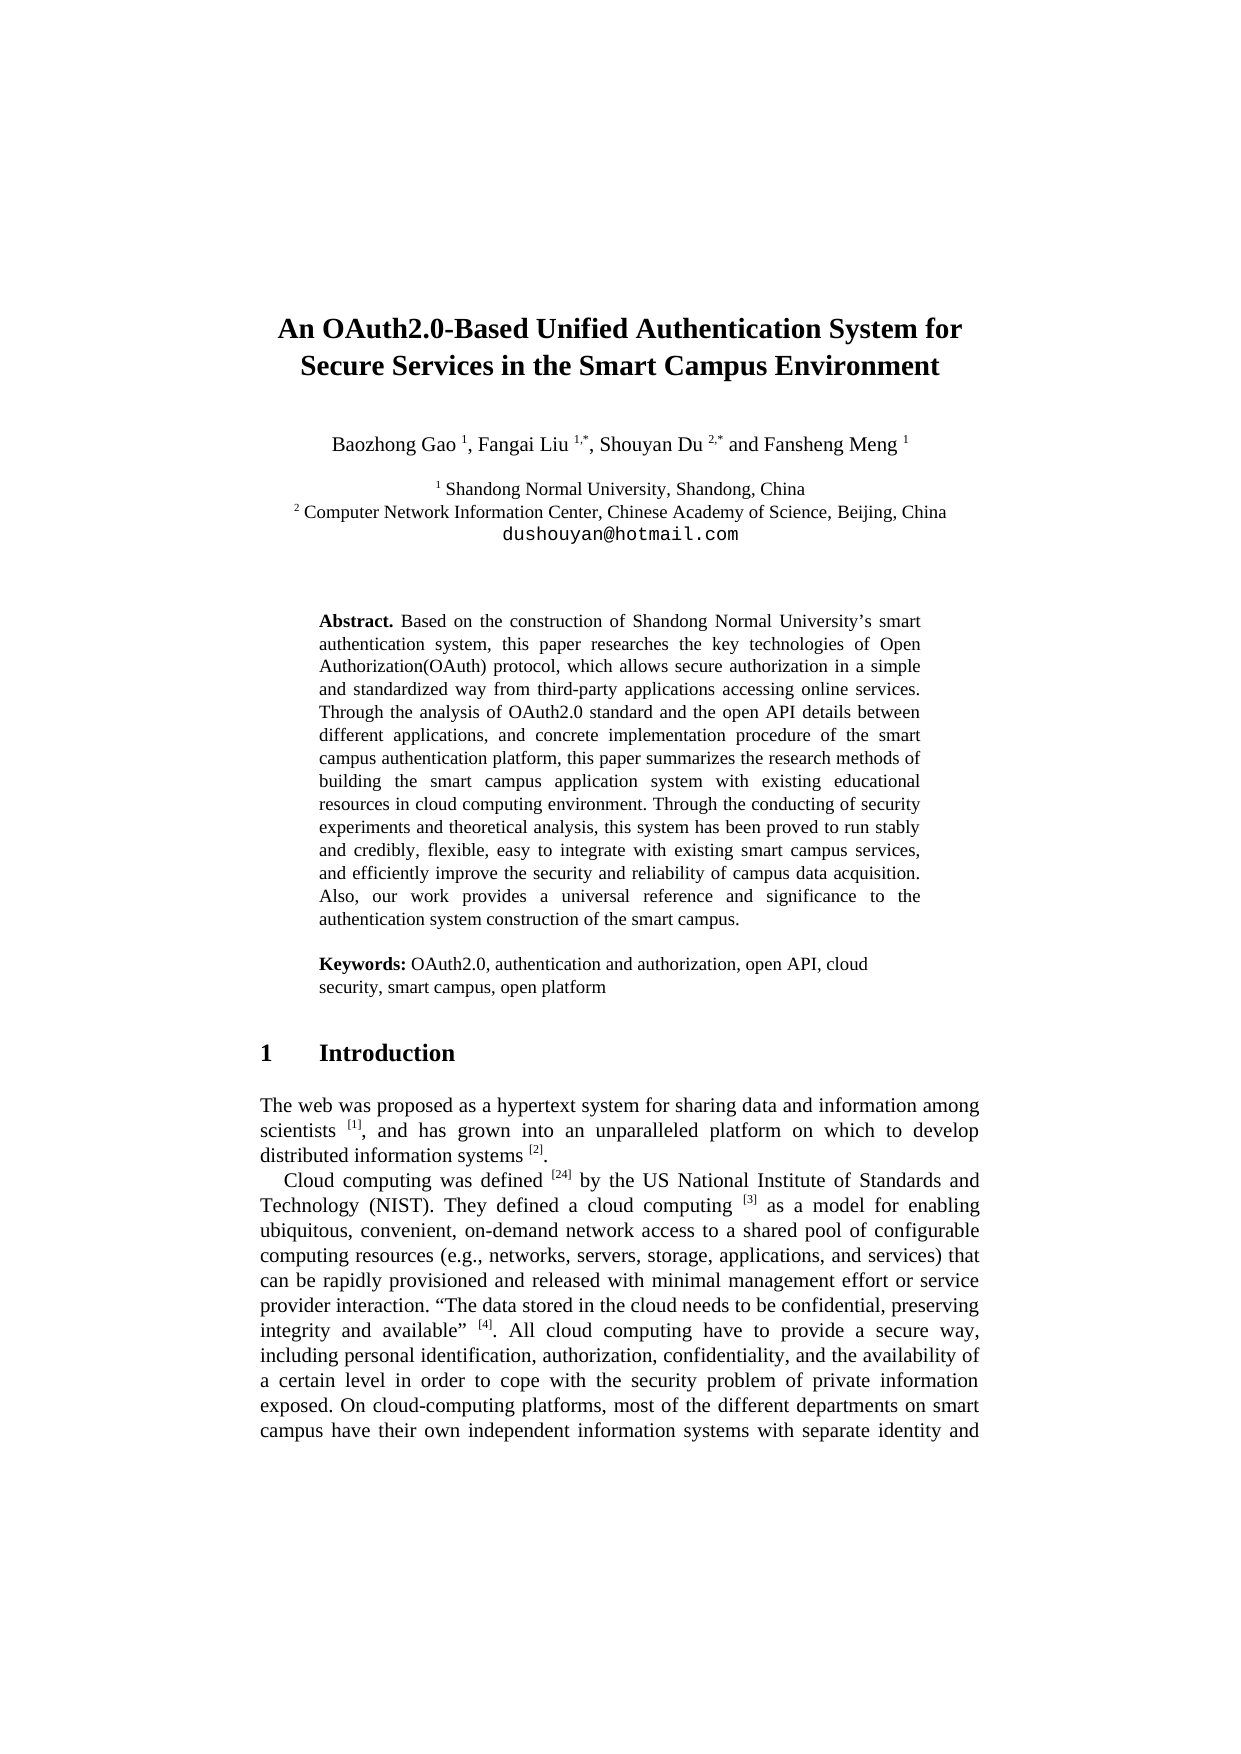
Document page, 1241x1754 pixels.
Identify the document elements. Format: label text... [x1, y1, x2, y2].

text 1 Shandong Normal University, Shandong, China [260, 477, 980, 500]
title An OAuth2.0-Based Unified Authentication System for Secure Services in the Smart Campus Environment [260, 307, 980, 382]
text Baozhong Gao 1, Fangai Liu 1,*, Shouyan Du 2,* and Fansheng Meng 1 [260, 432, 980, 456]
text Keywords: OAuth2.0, authentication and authorization, open API, cloud security, smart campus, open platform [319, 952, 921, 998]
text Abstract. Based on the construction of Shandong Normal University’s smart authentication system, this paper researches the key technologies of Open Authorization(OAuth) protocol, which allows secure authorization in a simple and standardized way from third-party applications accessing online services. Through the analysis of OAuth2.0 standard and the open API details between different applications, and concrete implementation procedure of the smart campus authentication platform, this paper summarizes the research methods of building the smart campus application system with existing educational resources in cloud computing environment. Through the conducting of security experiments and theoretical analysis, this system has been proved to run stably and credibly, flexible, easy to integrate with existing smart campus services, and efficiently improve the security and reliability of campus data acquisition. Also, our work provides a universal reference and significance to the authentication system construction of the smart campus. [319, 608, 921, 929]
text 2 Computer Network Information Center, Chinese Academy of Science, Beijing, China dushouyan@hotmail.com [260, 500, 980, 546]
text The web was proposed as a hypertext system for sharing data and information among scientists [1], and has grown into an unparalleled platform on which to develop distributed information systems [2]. [260, 1092, 980, 1167]
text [260, 1167, 980, 1442]
subtitle Introduction [260, 1035, 980, 1067]
